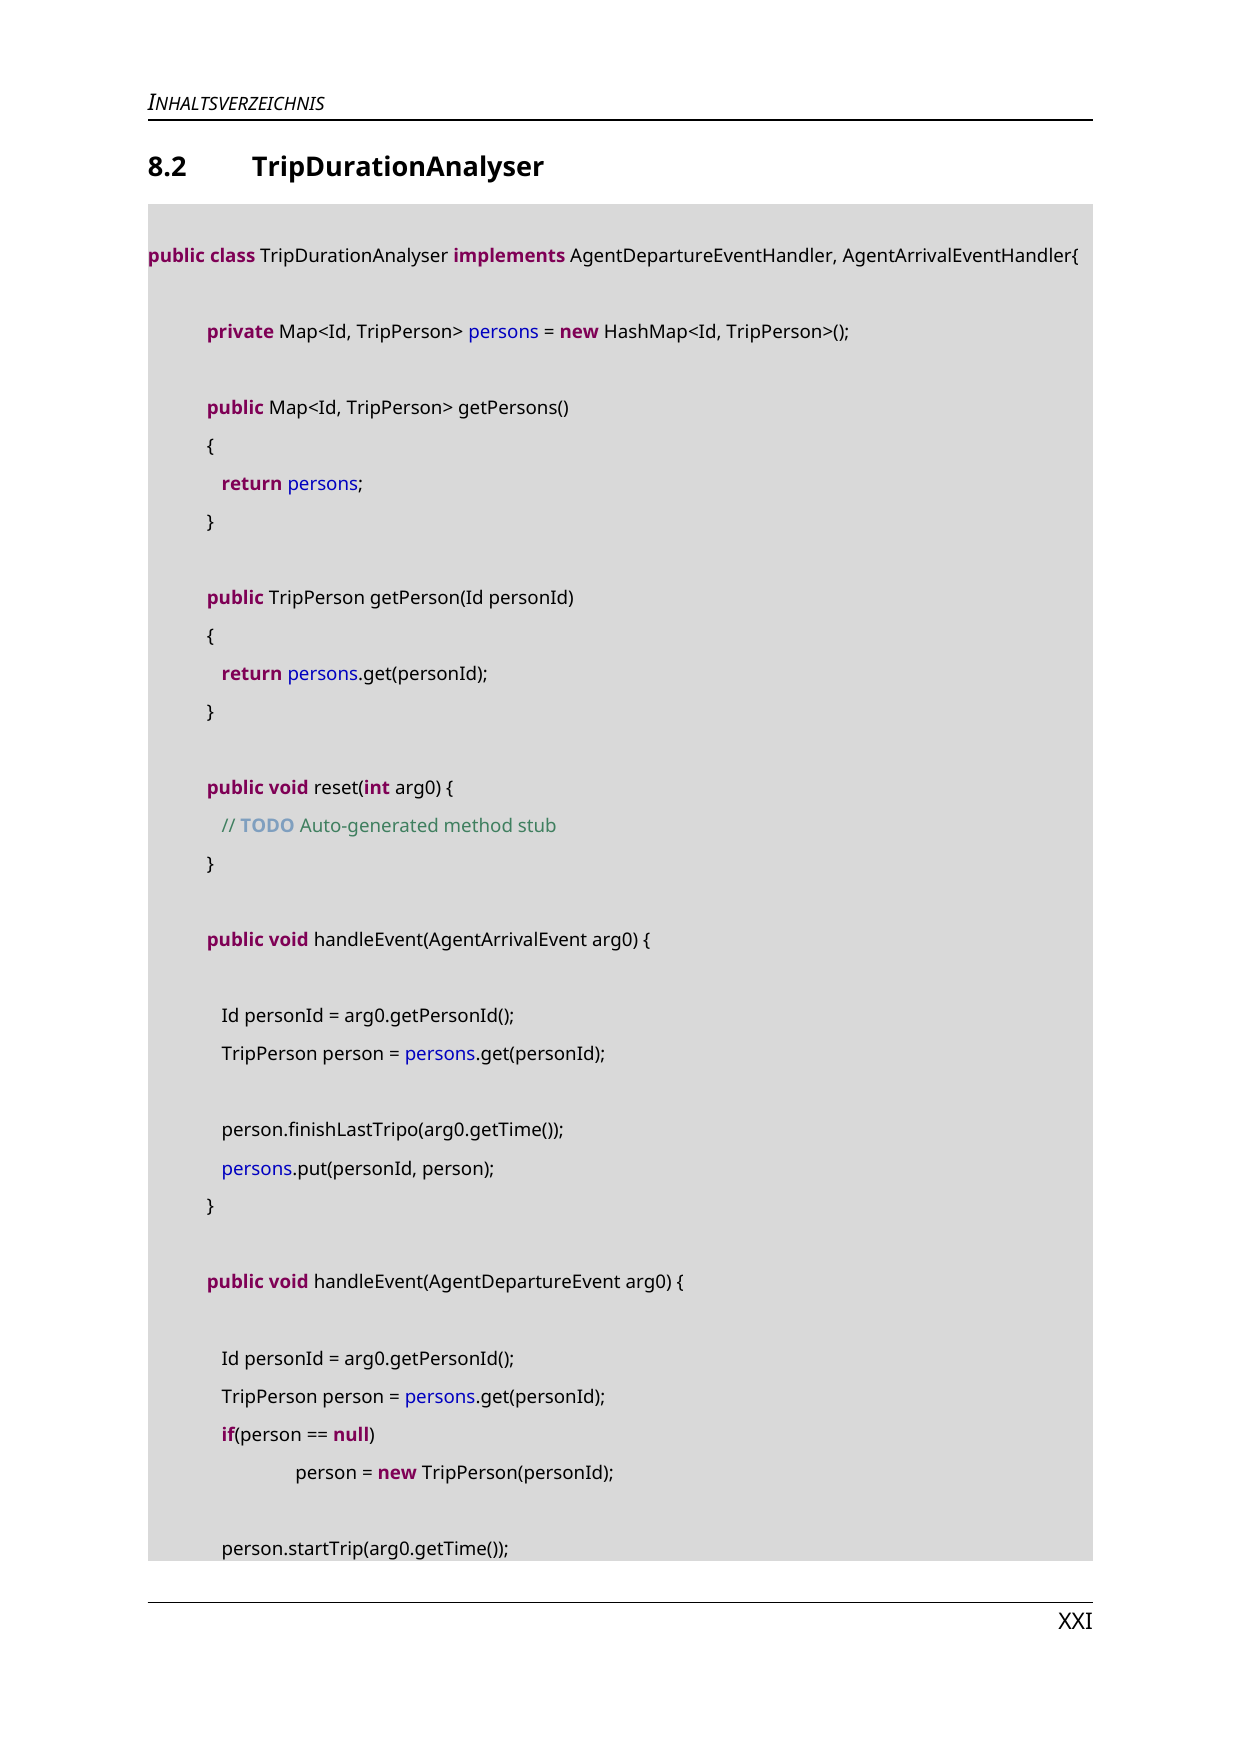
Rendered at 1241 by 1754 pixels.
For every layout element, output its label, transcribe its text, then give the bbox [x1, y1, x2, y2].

text return persons.get(personId); [148, 661, 1093, 686]
text person = new TripPerson(personId); [148, 1459, 1093, 1484]
text public void handleEvent(AgentDepartureEvent arg0) { [148, 1269, 1093, 1294]
text Id personId = arg0.getPersonId(); [148, 1345, 1093, 1370]
text public void handleEvent(AgentArrivalEvent arg0) { [148, 927, 1093, 952]
text person.finishLastTripo(arg0.getTime()); [148, 1117, 1093, 1142]
text if(person == null) [148, 1421, 1093, 1446]
text public void reset(int arg0) { [148, 774, 1093, 800]
text } [148, 851, 1093, 876]
text } [148, 698, 1093, 724]
text public Map<Id, TripPerson> getPersons() [148, 394, 1093, 420]
subtitle TripDurationAnalyser [148, 148, 1093, 184]
text // TODO Auto-generated method stub [148, 813, 1093, 838]
text { [148, 622, 1093, 648]
text public class TripDurationAnalyser implements AgentDepartureEventHandler, AgentArrivalEventHandler{ [148, 242, 1093, 268]
text person.startTrip(arg0.getTime()); [148, 1535, 1093, 1561]
text TripPerson person = persons.get(personId); [148, 1041, 1093, 1066]
text private Map<Id, TripPerson> persons = new HashMap<Id, TripPerson>(); [148, 318, 1093, 344]
text public TripPerson getPerson(Id personId) [148, 584, 1093, 610]
text return persons; [148, 470, 1093, 496]
text Id personId = arg0.getPersonId(); [148, 1003, 1093, 1028]
text { [148, 432, 1093, 458]
text TripPerson person = persons.get(personId); [148, 1383, 1093, 1408]
text } [148, 508, 1093, 534]
text } [148, 1193, 1093, 1218]
text persons.put(personId, person); [148, 1155, 1093, 1180]
